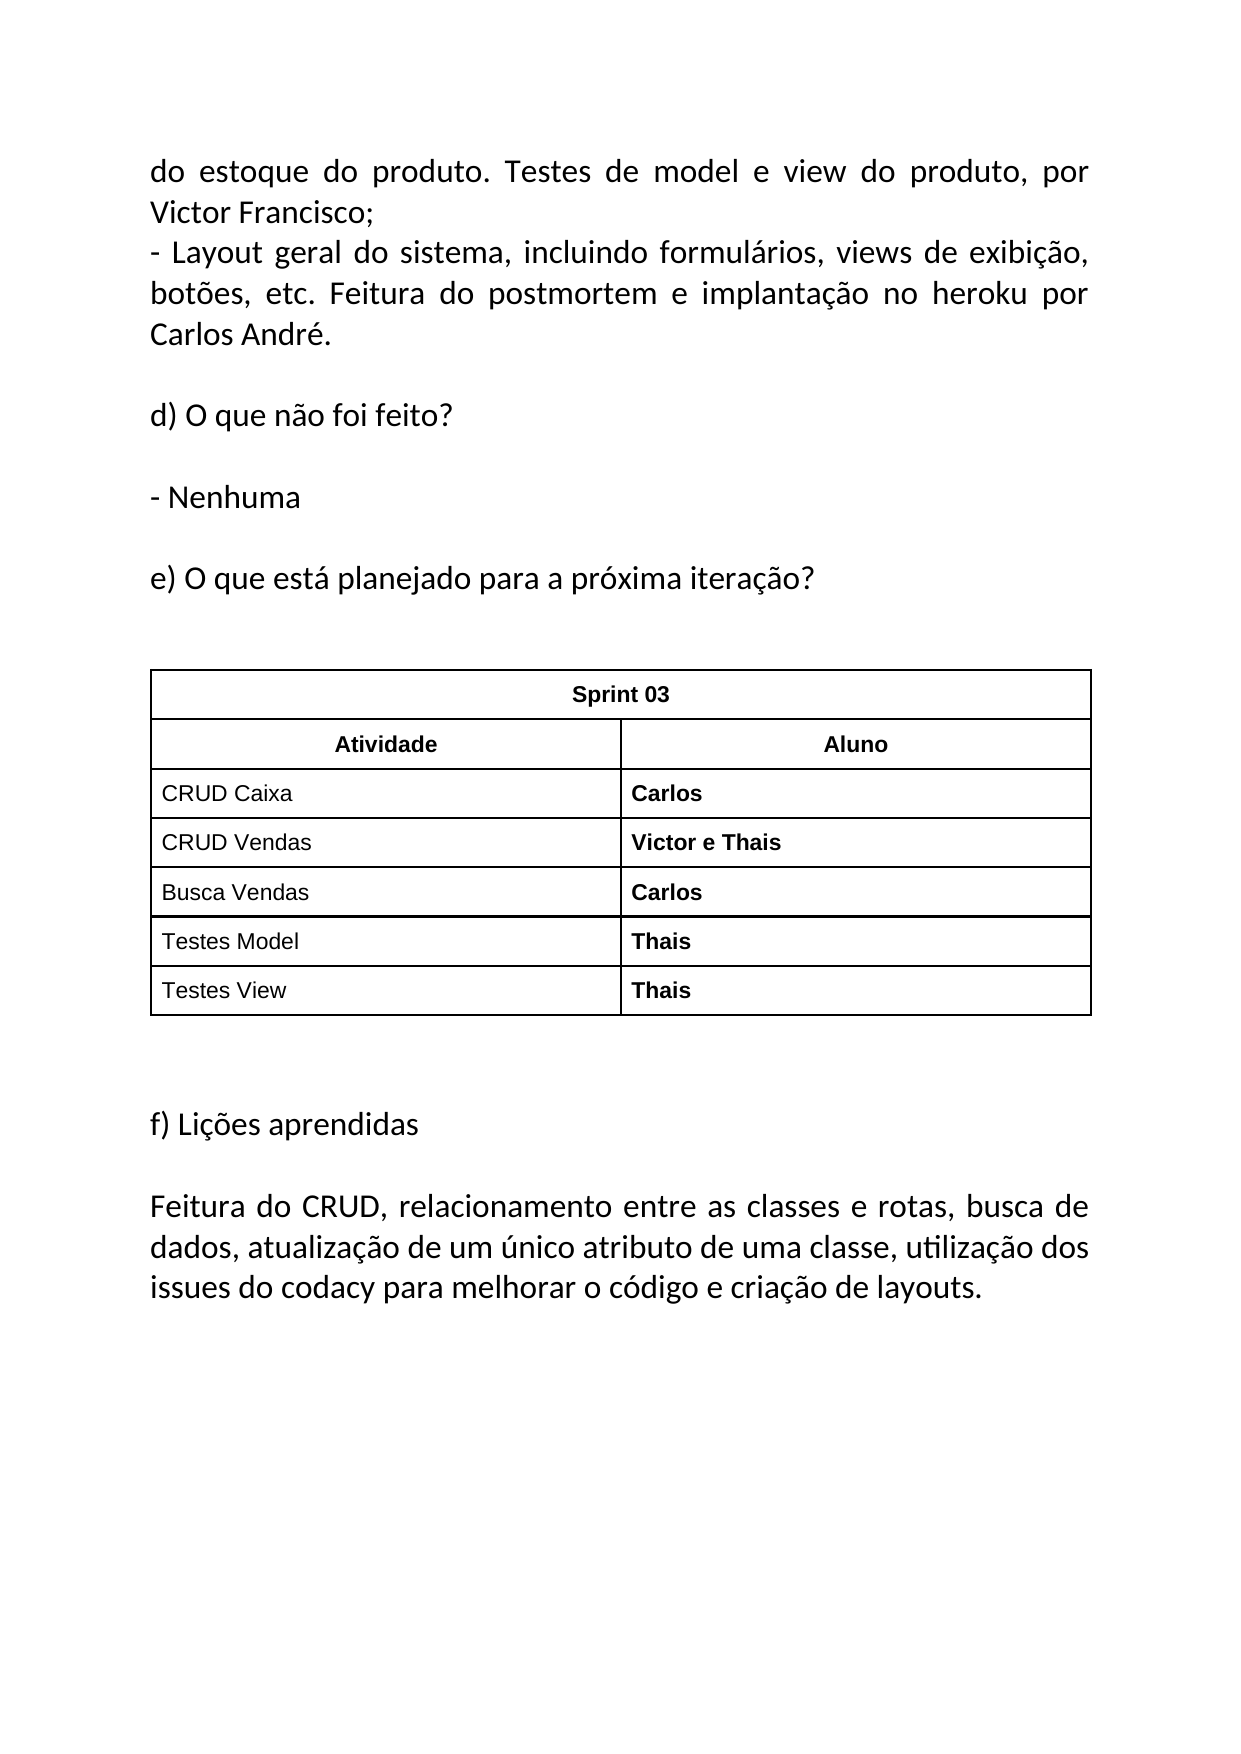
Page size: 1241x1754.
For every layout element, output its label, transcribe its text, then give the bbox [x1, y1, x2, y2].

text - Nenhuma [150, 476, 1090, 517]
table_cell Testes Model [152, 918, 620, 964]
table_cell Aluno [622, 720, 1090, 767]
table_cell Thais [622, 967, 1090, 1014]
table_header Sprint 03 [152, 671, 1090, 718]
table_cell Victor e Thais [622, 819, 1090, 866]
table_cell Thais [622, 918, 1090, 964]
table_cell Carlos [622, 770, 1090, 817]
text - Layout geral do sistema, incluindo formulários, views de exibição, botões, etc. Feitura do postmortem e implantação no heroku por Carlos André. [150, 231, 1090, 354]
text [150, 150, 1090, 231]
table_cell CRUD Caixa [152, 770, 620, 817]
table_cell Testes View [152, 967, 620, 1014]
table_cell CRUD Vendas [152, 819, 620, 866]
text Feitura do CRUD, relacionamento entre as classes e rotas, busca de dados, atualização de um único atributo de uma classe, utilização dos issues do codacy para melhorar o código e criação de layouts. [150, 1185, 1090, 1307]
table_cell Atividade [152, 720, 620, 767]
table_cell Busca Vendas [152, 868, 620, 915]
text e) O que está planejado para a próxima iteração? [150, 557, 1090, 598]
text f) Lições aprendidas [150, 1103, 1090, 1144]
text d) O que não foi feito? [150, 394, 1090, 435]
table_cell Carlos [622, 868, 1090, 915]
